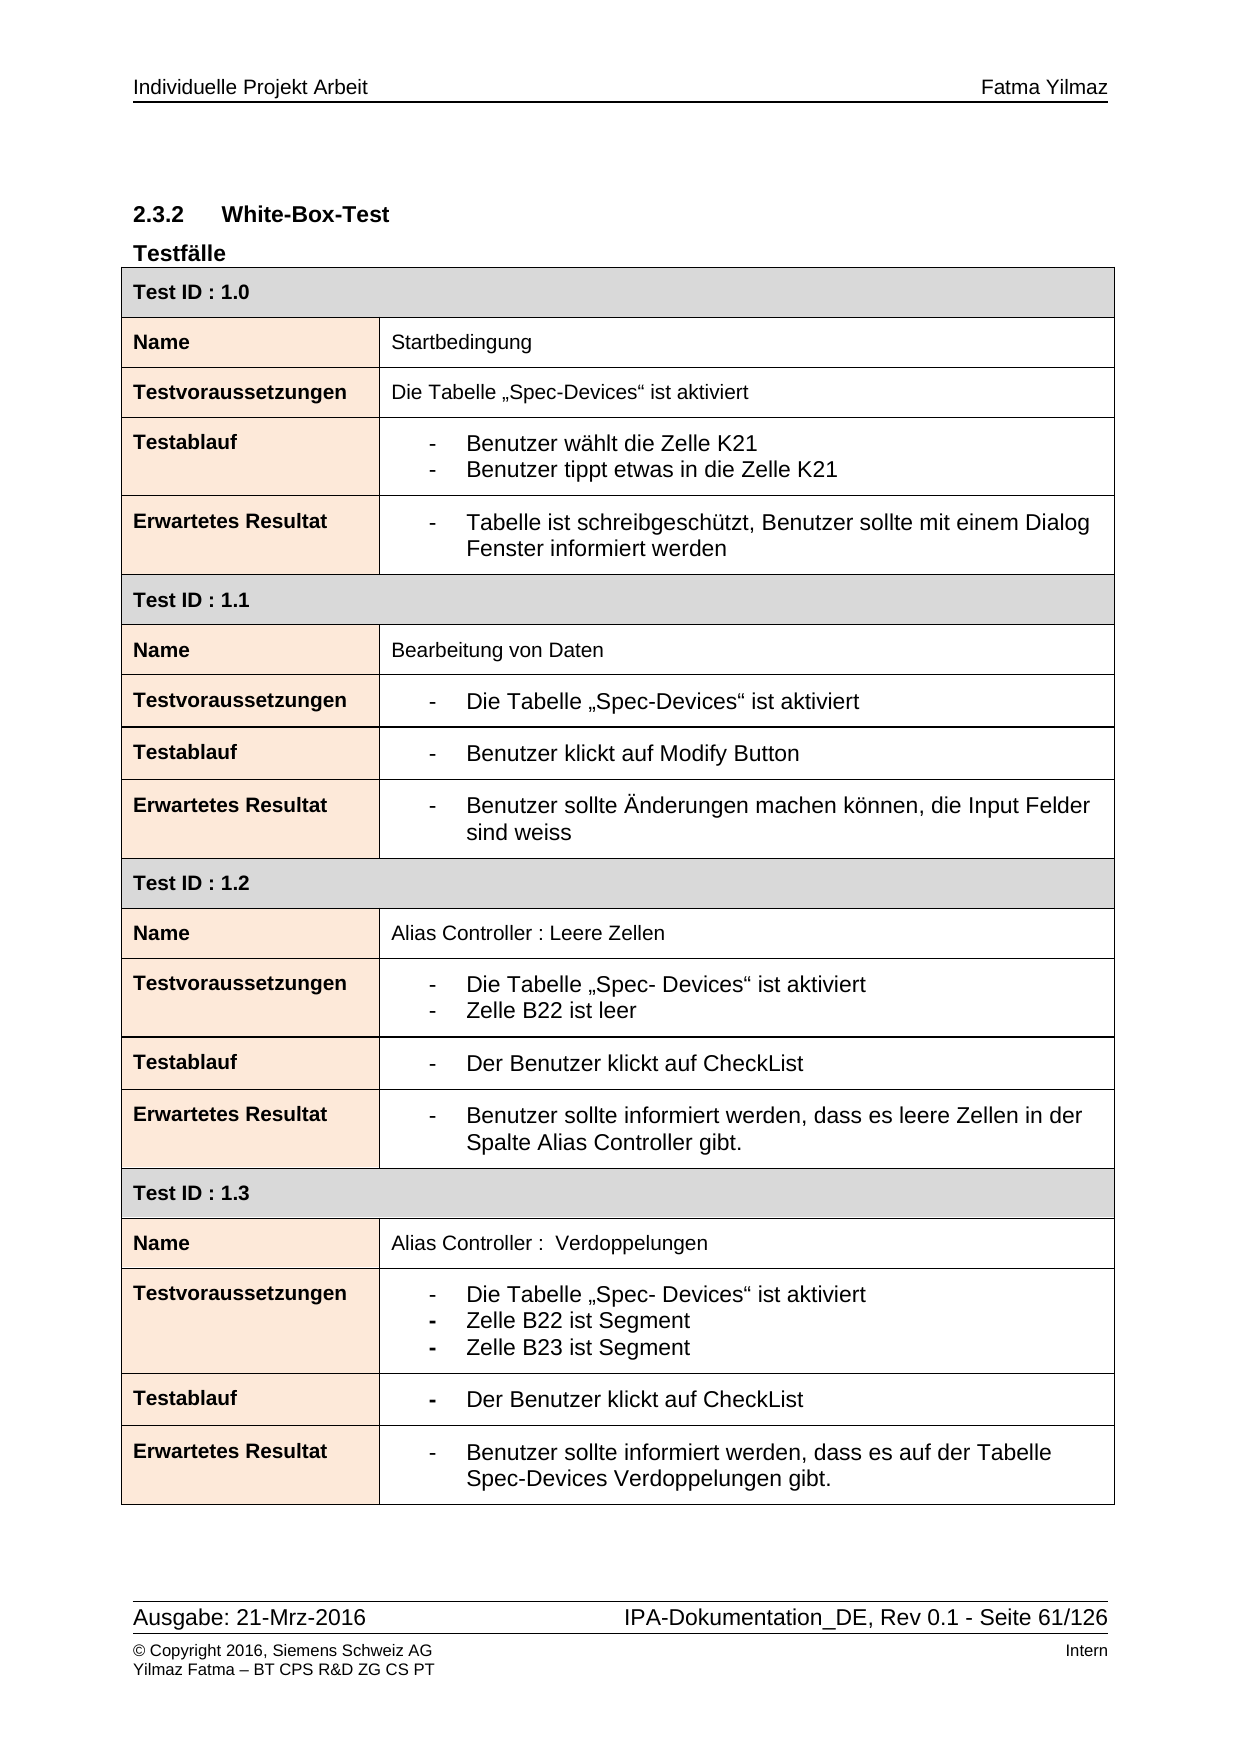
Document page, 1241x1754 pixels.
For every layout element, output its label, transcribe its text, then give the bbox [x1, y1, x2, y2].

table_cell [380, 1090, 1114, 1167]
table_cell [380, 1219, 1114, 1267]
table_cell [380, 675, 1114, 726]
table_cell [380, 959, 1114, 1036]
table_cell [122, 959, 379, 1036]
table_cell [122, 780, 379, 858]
text Testfälle [133, 240, 1108, 267]
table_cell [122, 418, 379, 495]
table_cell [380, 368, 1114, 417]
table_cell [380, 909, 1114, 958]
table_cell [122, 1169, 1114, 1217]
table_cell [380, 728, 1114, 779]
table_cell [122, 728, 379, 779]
subtitle White-Box-Test [133, 201, 1108, 228]
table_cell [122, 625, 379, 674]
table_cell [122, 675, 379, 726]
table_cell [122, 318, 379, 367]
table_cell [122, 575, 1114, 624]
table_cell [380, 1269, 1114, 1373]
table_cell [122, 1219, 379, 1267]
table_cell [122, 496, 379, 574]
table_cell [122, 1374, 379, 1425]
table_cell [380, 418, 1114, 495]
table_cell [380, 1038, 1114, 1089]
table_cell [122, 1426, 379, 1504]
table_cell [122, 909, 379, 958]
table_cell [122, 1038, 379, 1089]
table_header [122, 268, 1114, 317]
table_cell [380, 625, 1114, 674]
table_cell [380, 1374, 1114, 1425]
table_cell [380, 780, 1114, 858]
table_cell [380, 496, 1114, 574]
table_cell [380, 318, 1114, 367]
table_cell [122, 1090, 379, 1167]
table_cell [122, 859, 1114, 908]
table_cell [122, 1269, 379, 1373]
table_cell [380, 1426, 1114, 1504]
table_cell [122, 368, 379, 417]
